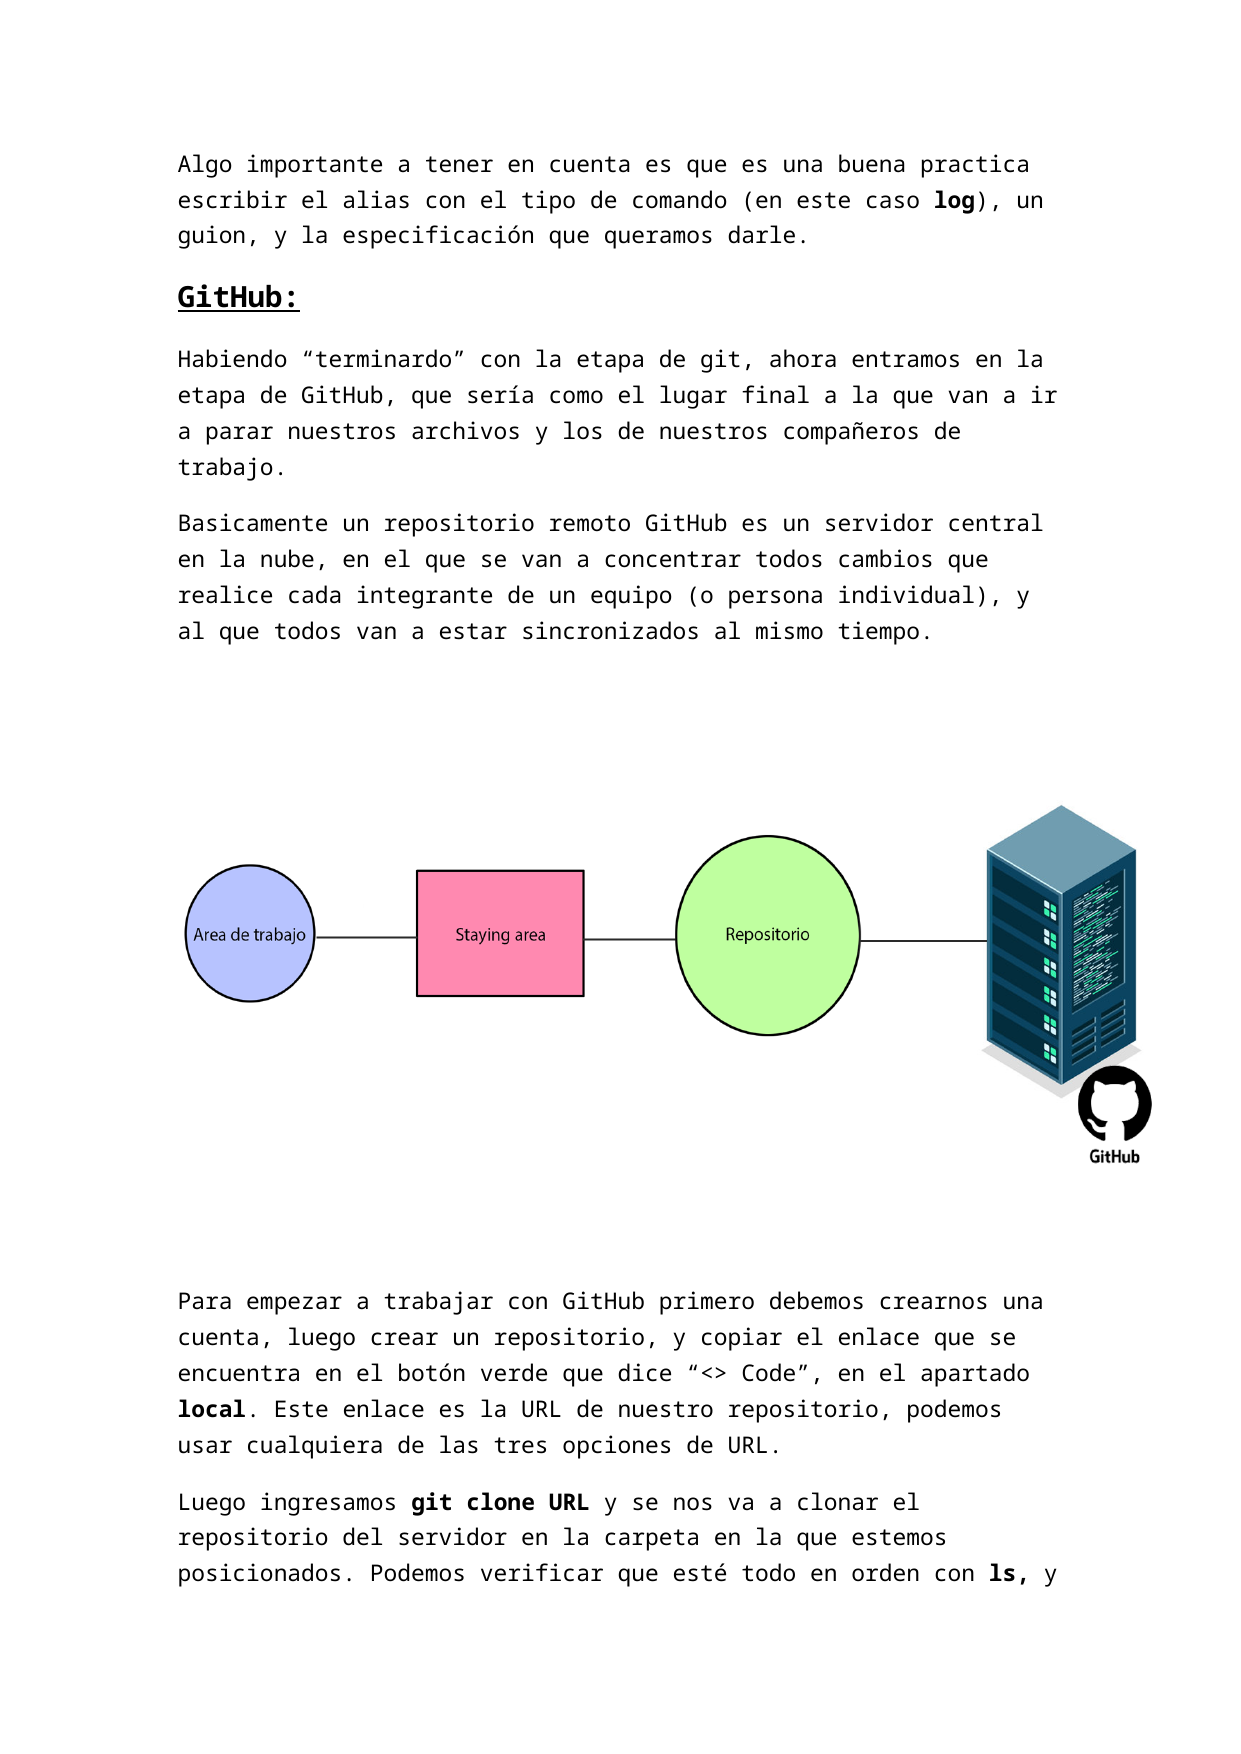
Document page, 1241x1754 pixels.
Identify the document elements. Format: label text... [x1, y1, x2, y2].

text Habiendo “terminardo” con la etapa de git, ahora entramos en la etapa de GitHub, que sería como el lugar final a la que van a ir a parar nuestros archivos y los de nuestros compañeros de trabajo. [177, 343, 1063, 482]
text GitHub: [177, 276, 1063, 316]
picture [177, 671, 1159, 1204]
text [177, 1485, 1063, 1588]
text Algo importante a tener en cuenta es que es una buena practica escribir el alias con el tipo de comando (en este caso log), un guion, y la especificación que queramos darle. [177, 148, 1063, 251]
text Basicamente un repositorio remoto GitHub es un servidor central en la nube, en el que se van a concentrar todos cambios que realice cada integrante de un equipo (o persona individual), y al que todos van a estar sincronizados al mismo tiempo. [177, 507, 1063, 646]
text Para empezar a trabajar con GitHub primero debemos crearnos una cuenta, luego crear un repositorio, y copiar el enlace que se encuentra en el botón verde que dice “<> Code”, en el apartado local. Este enlace es la URL de nuestro repositorio, podemos usar cualquiera de las tres opciones de URL. [177, 1285, 1063, 1460]
